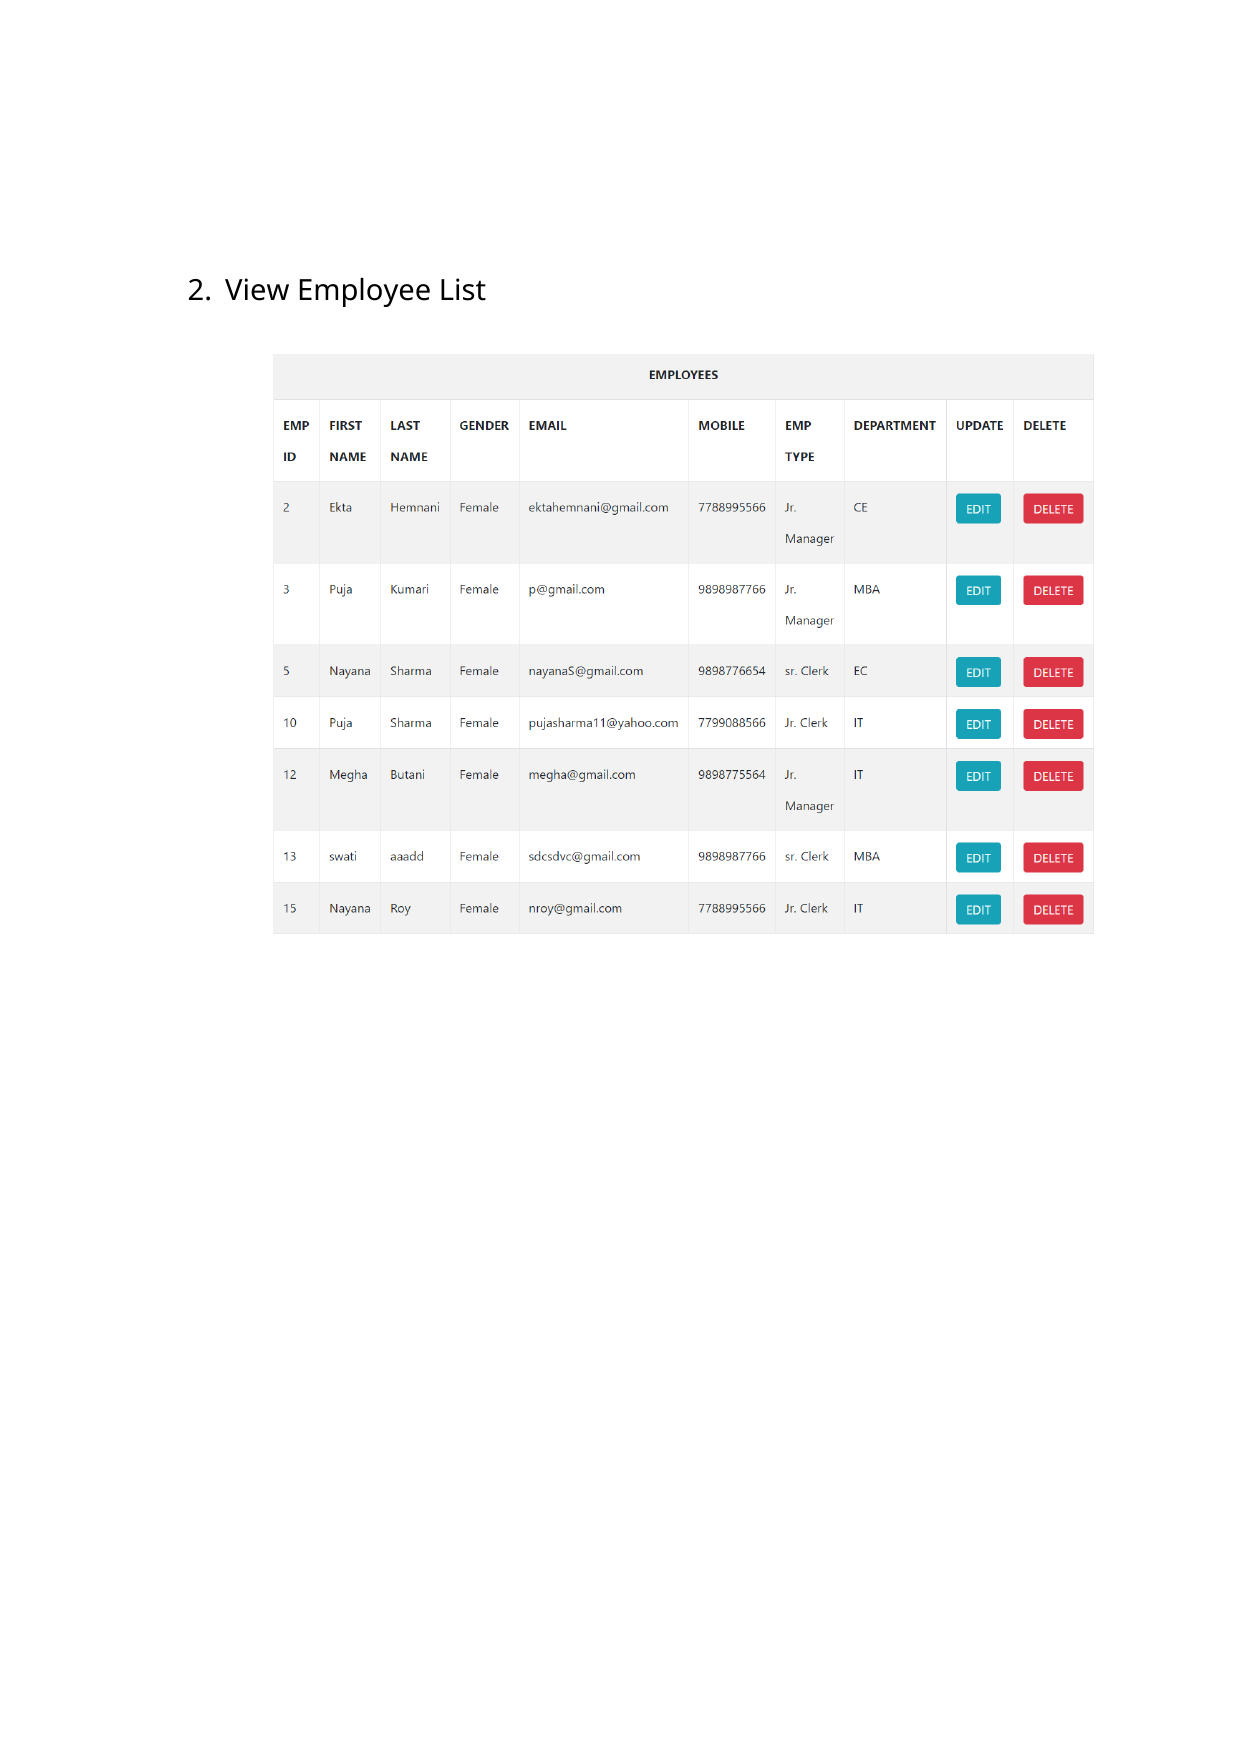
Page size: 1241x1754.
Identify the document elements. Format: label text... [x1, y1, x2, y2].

picture [225, 354, 1166, 934]
list View Employee List [187, 269, 1090, 309]
